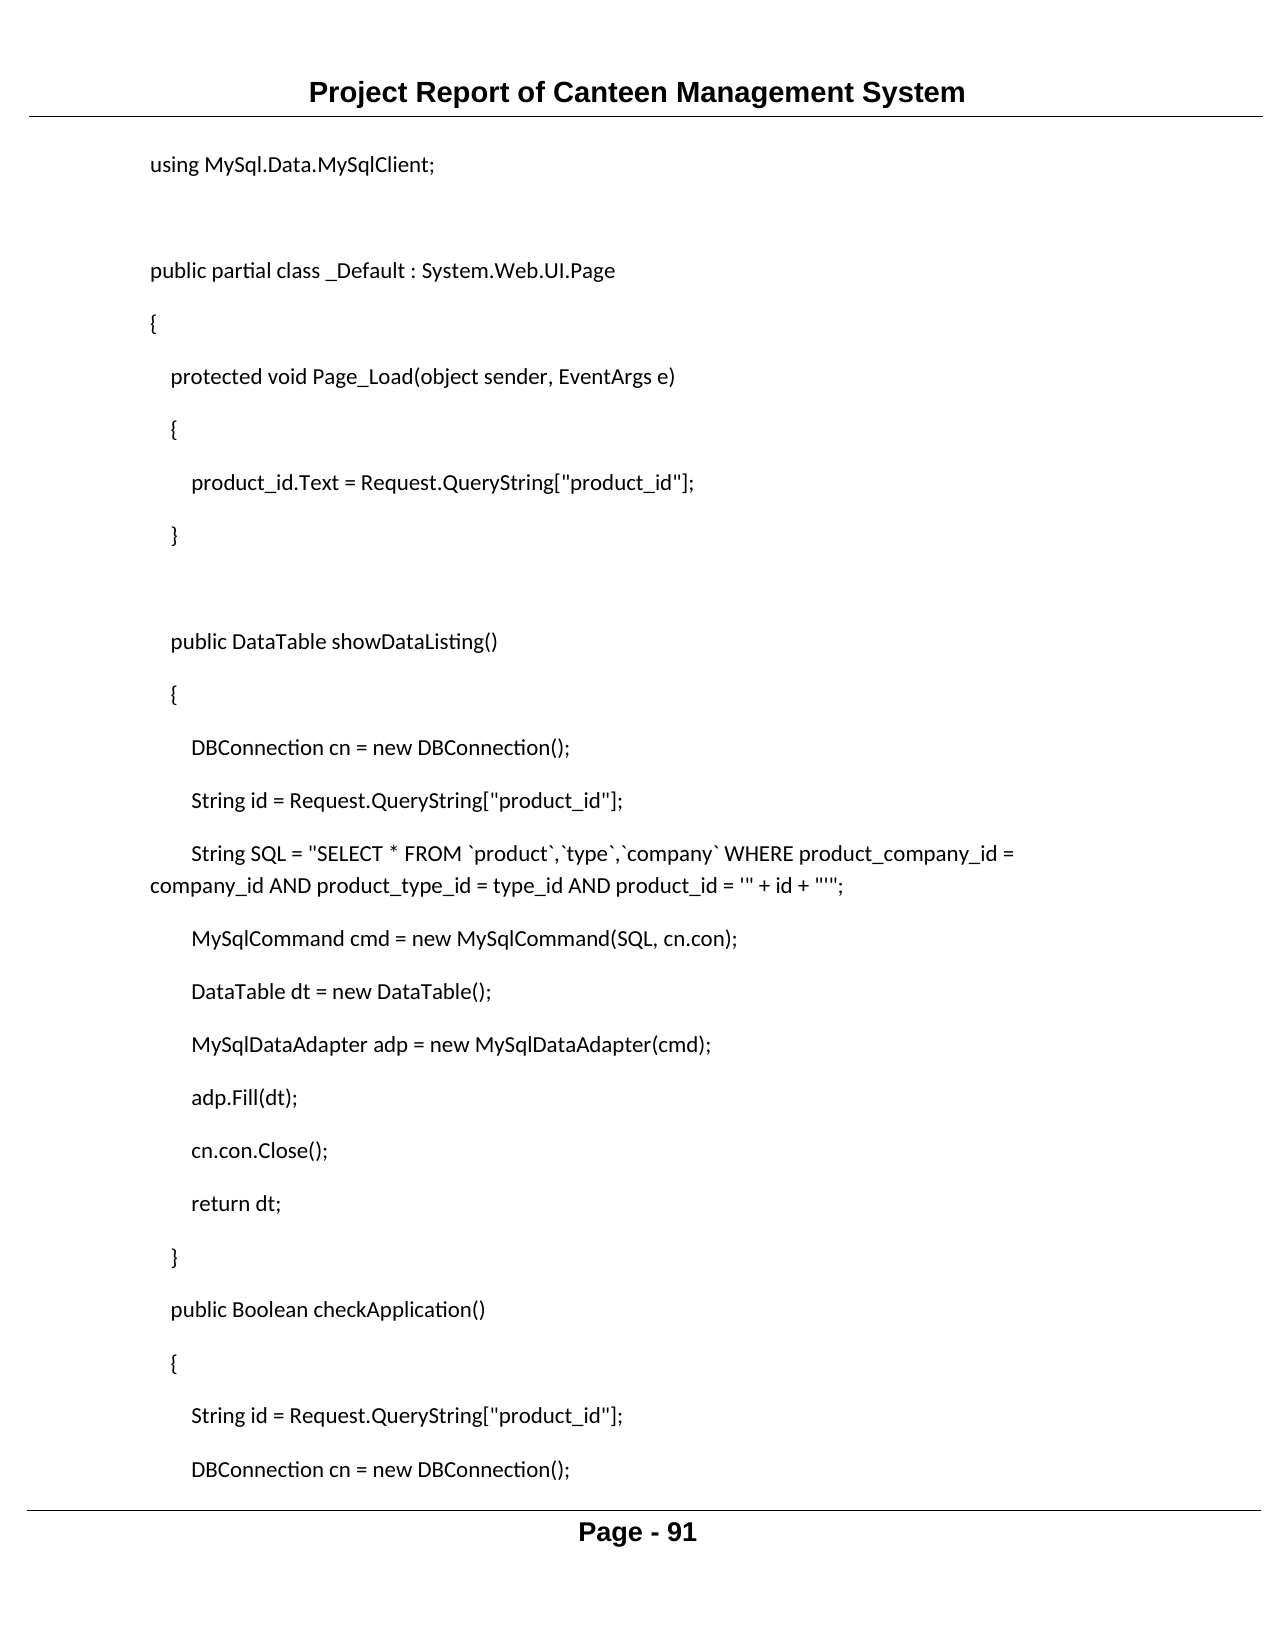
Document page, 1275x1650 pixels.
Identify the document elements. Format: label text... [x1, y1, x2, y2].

text { [150, 680, 1125, 708]
text String SQL = "SELECT * FROM `product`,`type`,`company` WHERE product_company_id = company_id AND product_type_id = type_id AND product_id = '" + id + "'"; [150, 839, 1125, 899]
text { [150, 1349, 1125, 1377]
text public Boolean checkApplication() [150, 1296, 1125, 1324]
text DBConnection cn = new DBConnection(); [150, 733, 1125, 761]
text String id = Request.QueryString["product_id"]; [150, 1402, 1125, 1430]
text } [150, 1243, 1125, 1271]
text cn.con.Close(); [150, 1137, 1125, 1164]
text return dt; [150, 1189, 1125, 1218]
text public DataTable showDataListing() [150, 627, 1125, 655]
text MySqlCommand cmd = new MySqlCommand(SQL, cn.con); [150, 924, 1125, 952]
text MySqlDataAdapter adp = new MySqlDataAdapter(cmd); [150, 1031, 1125, 1058]
text DBConnection cn = new DBConnection(); [150, 1455, 1125, 1483]
text String id = Request.QueryString["product_id"]; [150, 786, 1125, 814]
text using MySql.Data.MySqlClient; [150, 150, 1125, 178]
text protected void Page_Load(object sender, EventArgs e) [150, 362, 1125, 390]
text { [150, 415, 1125, 443]
text adp.Fill(dt); [150, 1083, 1125, 1112]
text product_id.Text = Request.QueryString["product_id"]; [150, 468, 1125, 496]
text DataTable dt = new DataTable(); [150, 977, 1125, 1006]
text } [150, 521, 1125, 549]
text { [150, 309, 1125, 337]
text public partial class _Default : System.Web.UI.Page [150, 256, 1125, 284]
